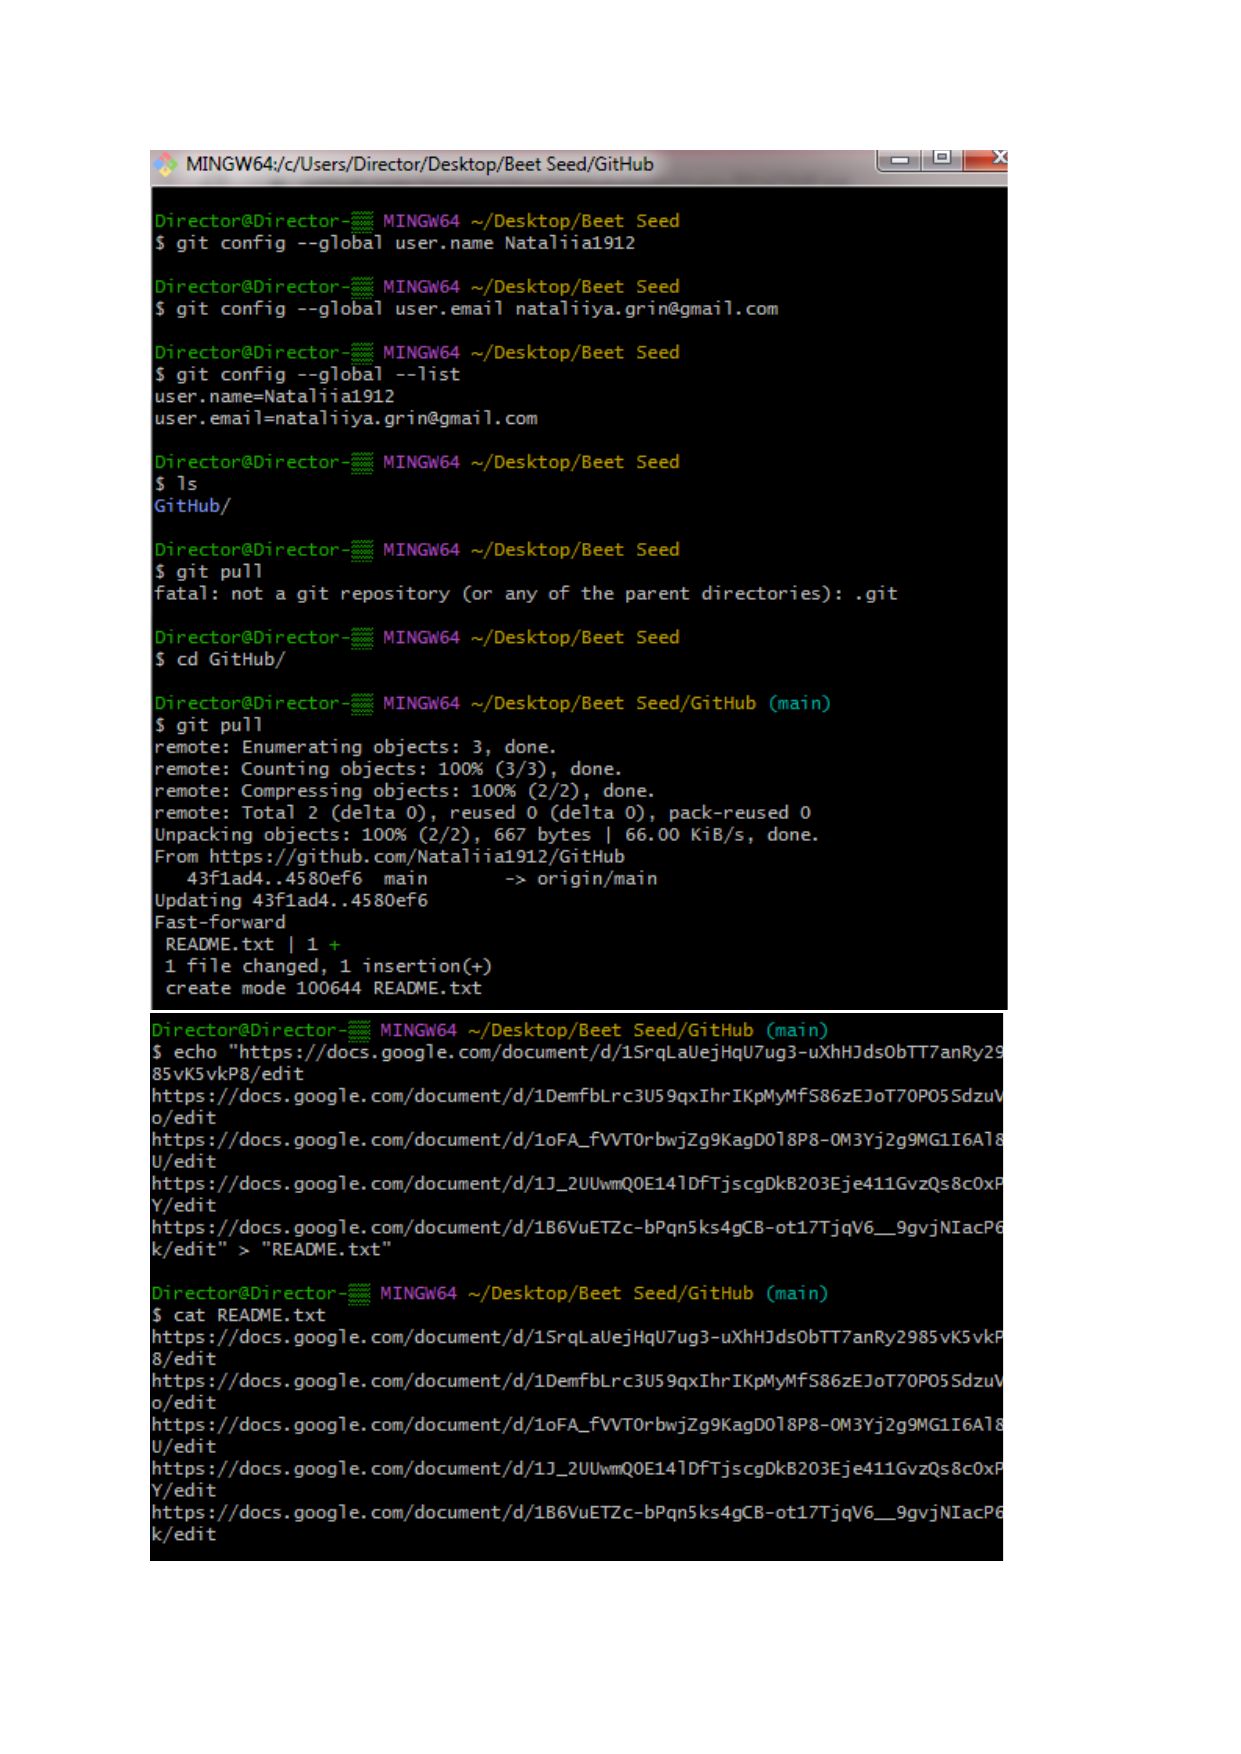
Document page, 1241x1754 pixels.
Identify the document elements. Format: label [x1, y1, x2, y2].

picture [150, 1013, 1004, 1561]
picture [150, 150, 1008, 1010]
